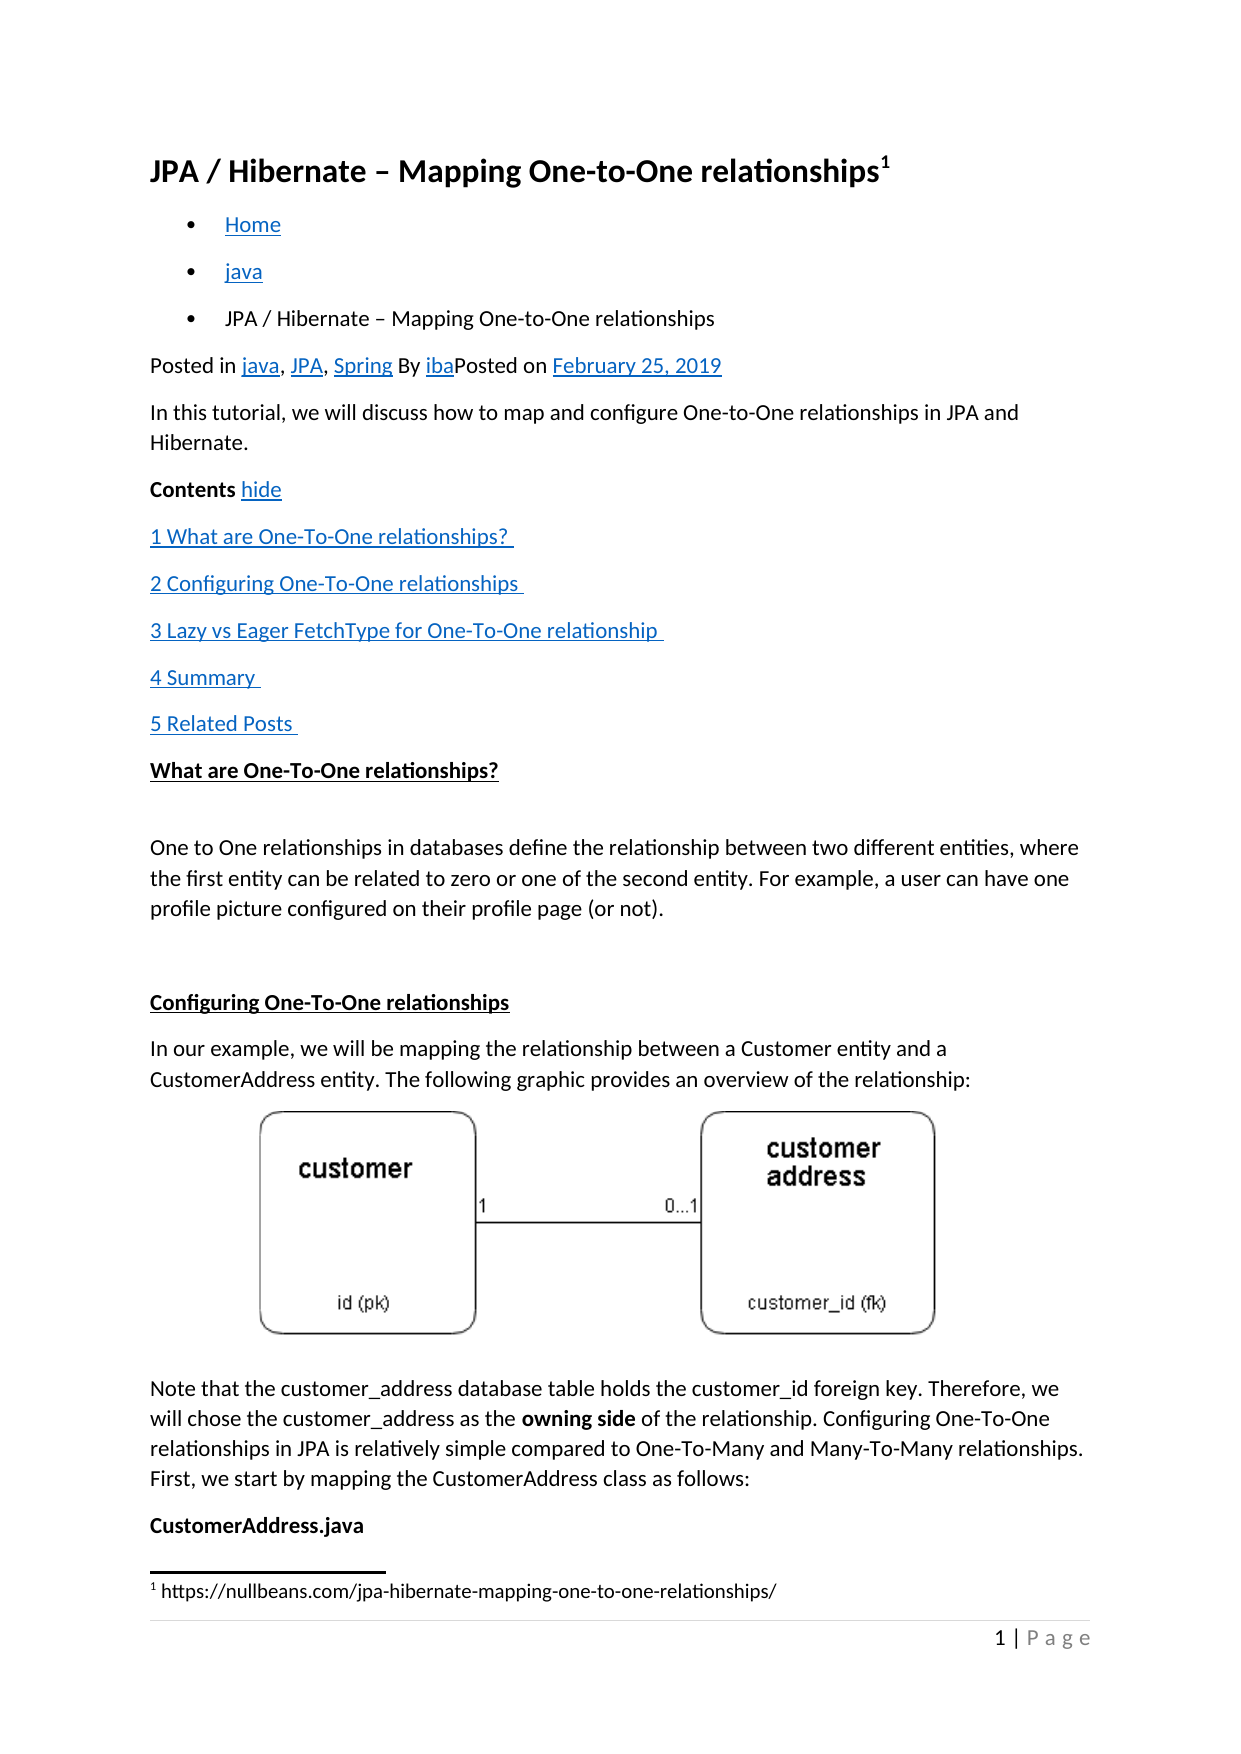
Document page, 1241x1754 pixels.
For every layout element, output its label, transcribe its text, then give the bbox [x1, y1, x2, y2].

text 1 What are One-To-One relationships? [150, 522, 1090, 550]
text 3 Lazy vs Eager FetchType for One-To-One relationship [150, 616, 1090, 644]
text 5 Related Posts [150, 709, 1090, 738]
text In our example, we will be mapping the relationship between a Customer entity and a CustomerAddress entity. The following graphic provides an overview of the relationship: [150, 1034, 1090, 1093]
list java [187, 257, 1090, 286]
text 2 Configuring One-To-One relationships [150, 569, 1090, 597]
picture [259, 1111, 981, 1355]
text What are One-To-One relationships? [150, 756, 1090, 815]
text One to One relationships in databases define the relationship between two different entities, where the first entity can be related to zero or one of the second entity. For example, a user can have one profile picture configured on their profile page (or not). [150, 833, 1090, 922]
text CustomerAddress.java [150, 1511, 1090, 1539]
list JPA / Hibernate – Mapping One-to-One relationships [187, 304, 1090, 332]
text In this tutorial, we will discuss how to map and configure One-to-One relationships in JPA and Hibernate. [150, 398, 1090, 456]
text Configuring One-To-One relationships [150, 988, 1090, 1016]
text JPA / Hibernate – Mapping One-to-One relationships [150, 150, 1090, 191]
text Note that the customer_address database table holds the customer_id foreign key. Therefore, we will chose the customer_address as the owning side of the relationship. Configuring One-To-One relationships in JPA is relatively simple compared to One-To-Many and Many-To-Many relationships. First, we start by mapping the CustomerAddress class as follows: [150, 1374, 1090, 1492]
text Posted in java, JPA, Spring By ibaPosted on February 25, 2019 [150, 351, 1090, 379]
text 4 Summary [150, 663, 1090, 691]
list Home [187, 211, 1090, 239]
text Contents hide [150, 475, 1090, 503]
